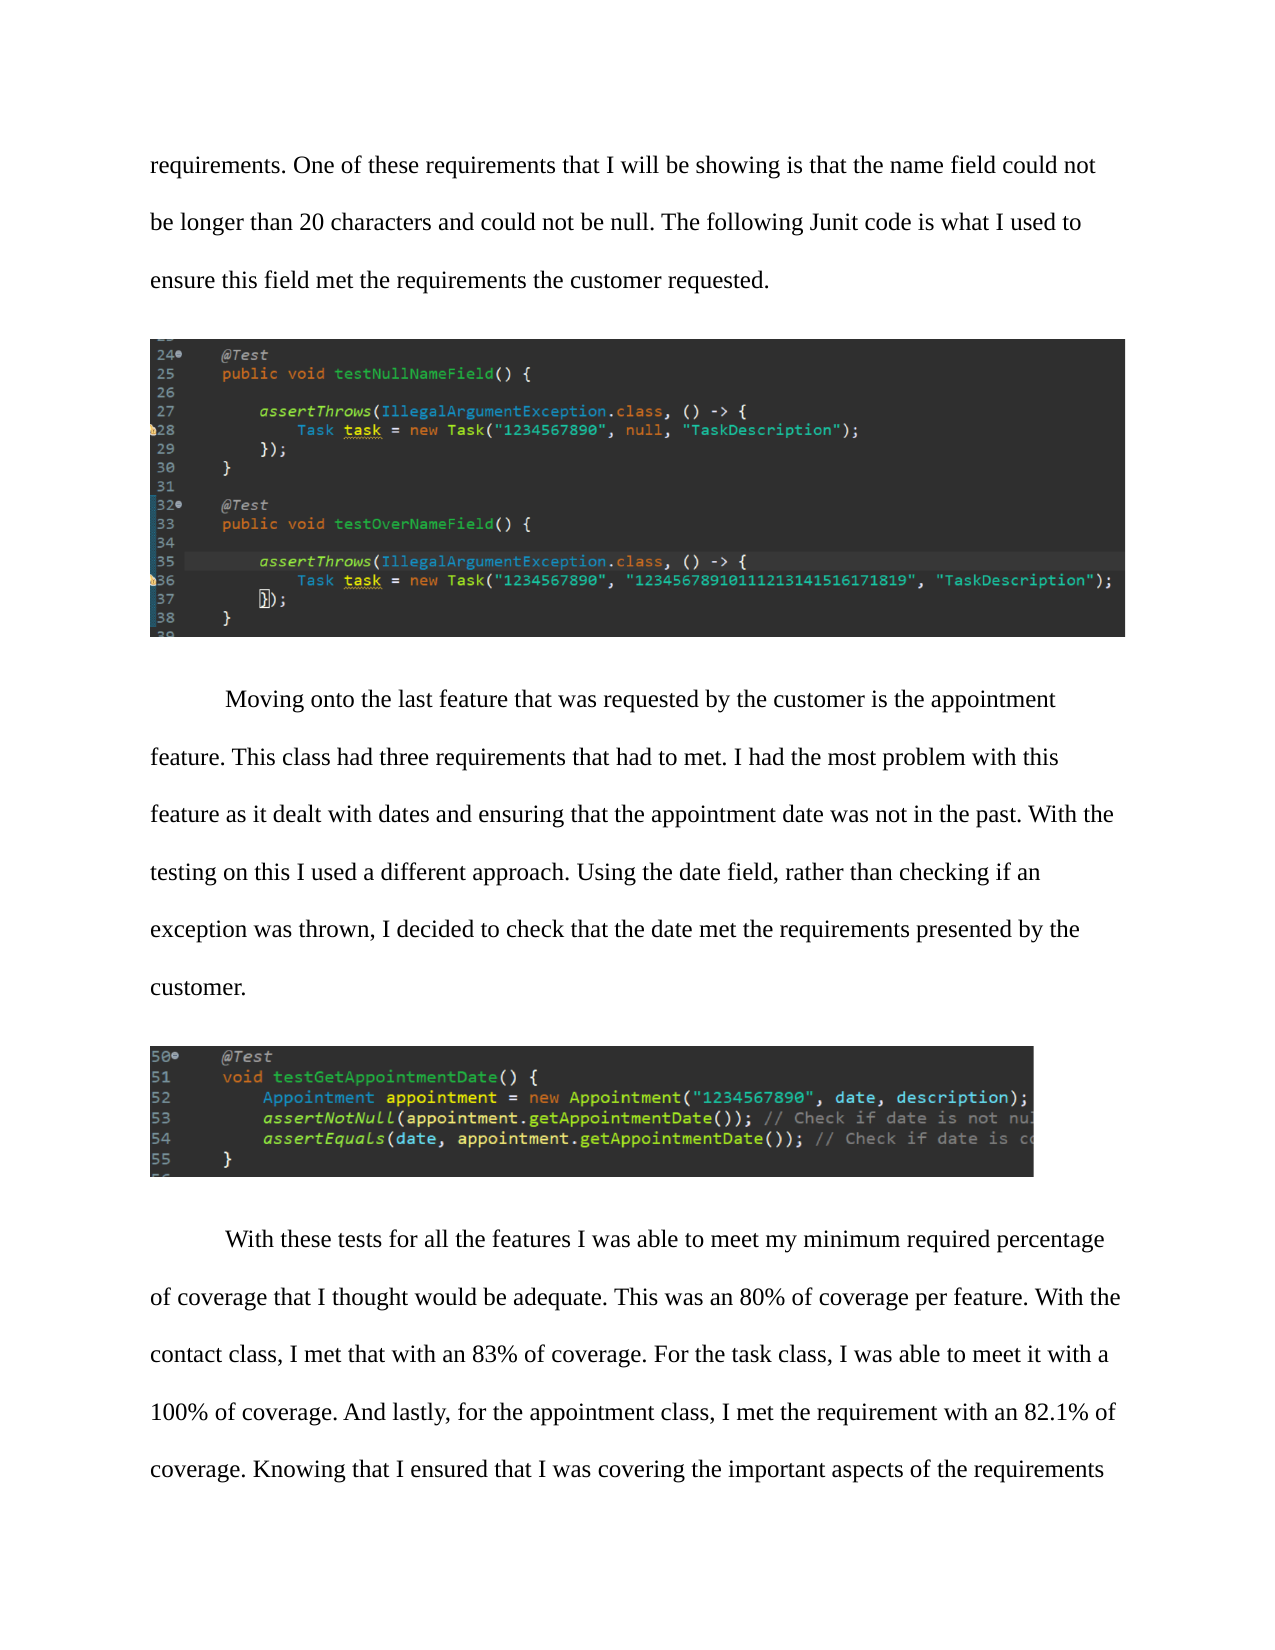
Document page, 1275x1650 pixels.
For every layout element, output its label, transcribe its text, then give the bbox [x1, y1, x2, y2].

text Moving onto the last feature that was requested by the customer is the appointment feature. This class had three requirements that had to met. I had the most problem with this feature as it dealt with dates and ensuring that the appointment date was not in the past. With the testing on this I used a different approach. Using the date field, rather than checking if an exception was thrown, I decided to check that the date met the requirements presented by the customer. [150, 684, 1125, 1001]
picture [150, 1046, 1034, 1177]
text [150, 1224, 1125, 1483]
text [150, 150, 1125, 294]
picture [150, 339, 1125, 637]
